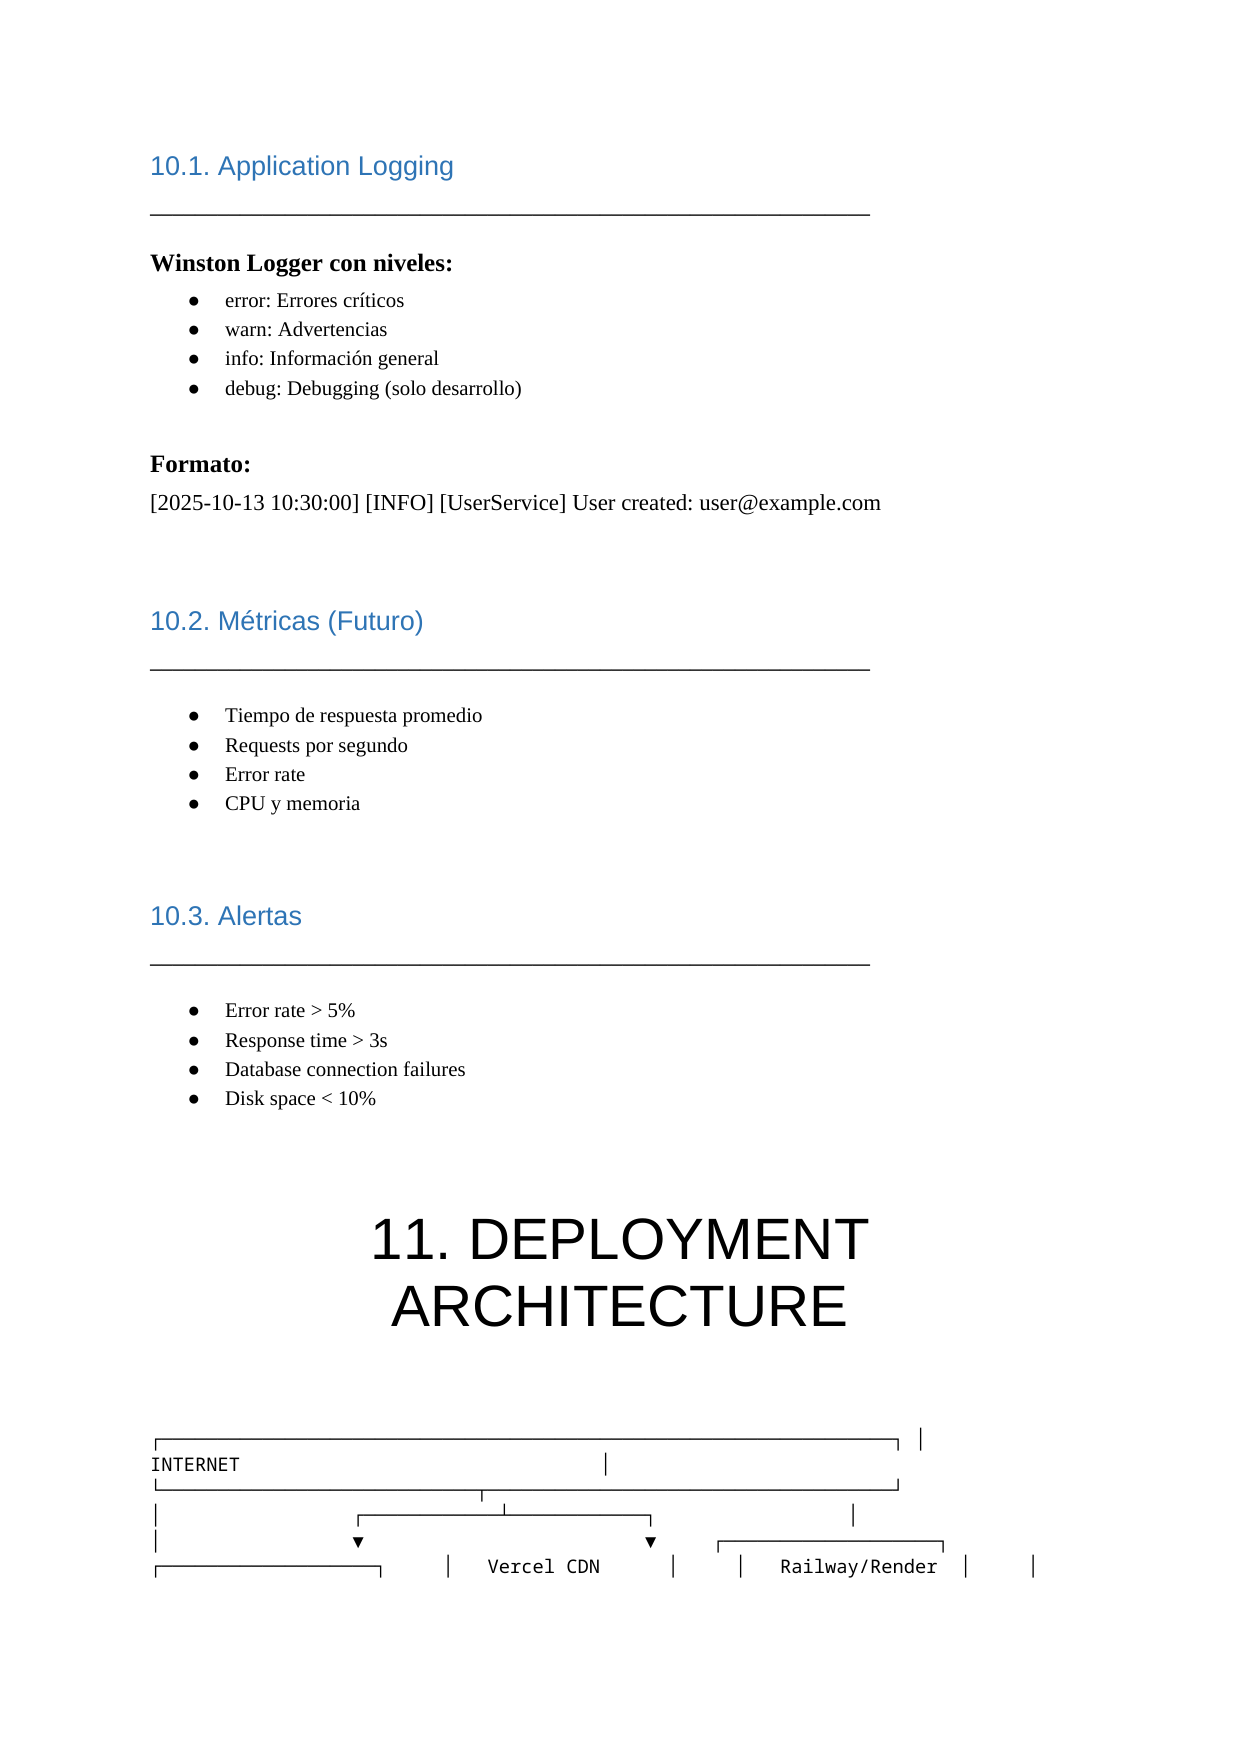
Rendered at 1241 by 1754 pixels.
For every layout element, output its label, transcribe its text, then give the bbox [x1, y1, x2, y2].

list warn: Advertencias [187, 317, 1090, 341]
list Response time > 3s [187, 1027, 1090, 1052]
subtitle 10.1. Application Logging [150, 150, 1090, 181]
list info: Información general [187, 346, 1090, 370]
text Formato: [150, 449, 1090, 478]
list Disk space < 10% [187, 1086, 1090, 1110]
list error: Errores críticos [187, 288, 1090, 312]
list Database connection failures [187, 1057, 1090, 1081]
list Error rate > 5% [187, 998, 1090, 1022]
subtitle 10.2. Métricas (Futuro) [150, 605, 1090, 636]
text ──────────────────────────────────────────────────────────────── [150, 202, 1090, 228]
list Tiempo de respuesta promedio [187, 703, 1090, 727]
text [2025-10-13 10:30:00] [INFO] [UserService] User created: user@example.com [150, 489, 1090, 515]
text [150, 1426, 1090, 1579]
title 11. DEPLOYMENT ARCHITECTURE [150, 1205, 1090, 1339]
text Winston Logger con niveles: [150, 248, 1090, 277]
text ──────────────────────────────────────────────────────────────── [150, 952, 1090, 977]
list CPU y memoria [187, 791, 1090, 815]
list Error rate [187, 762, 1090, 786]
text ──────────────────────────────────────────────────────────────── [150, 657, 1090, 682]
subtitle 10.3. Alertas [150, 900, 1090, 931]
list debug: Debugging (solo desarrollo) [187, 375, 1090, 399]
list Requests por segundo [187, 733, 1090, 757]
